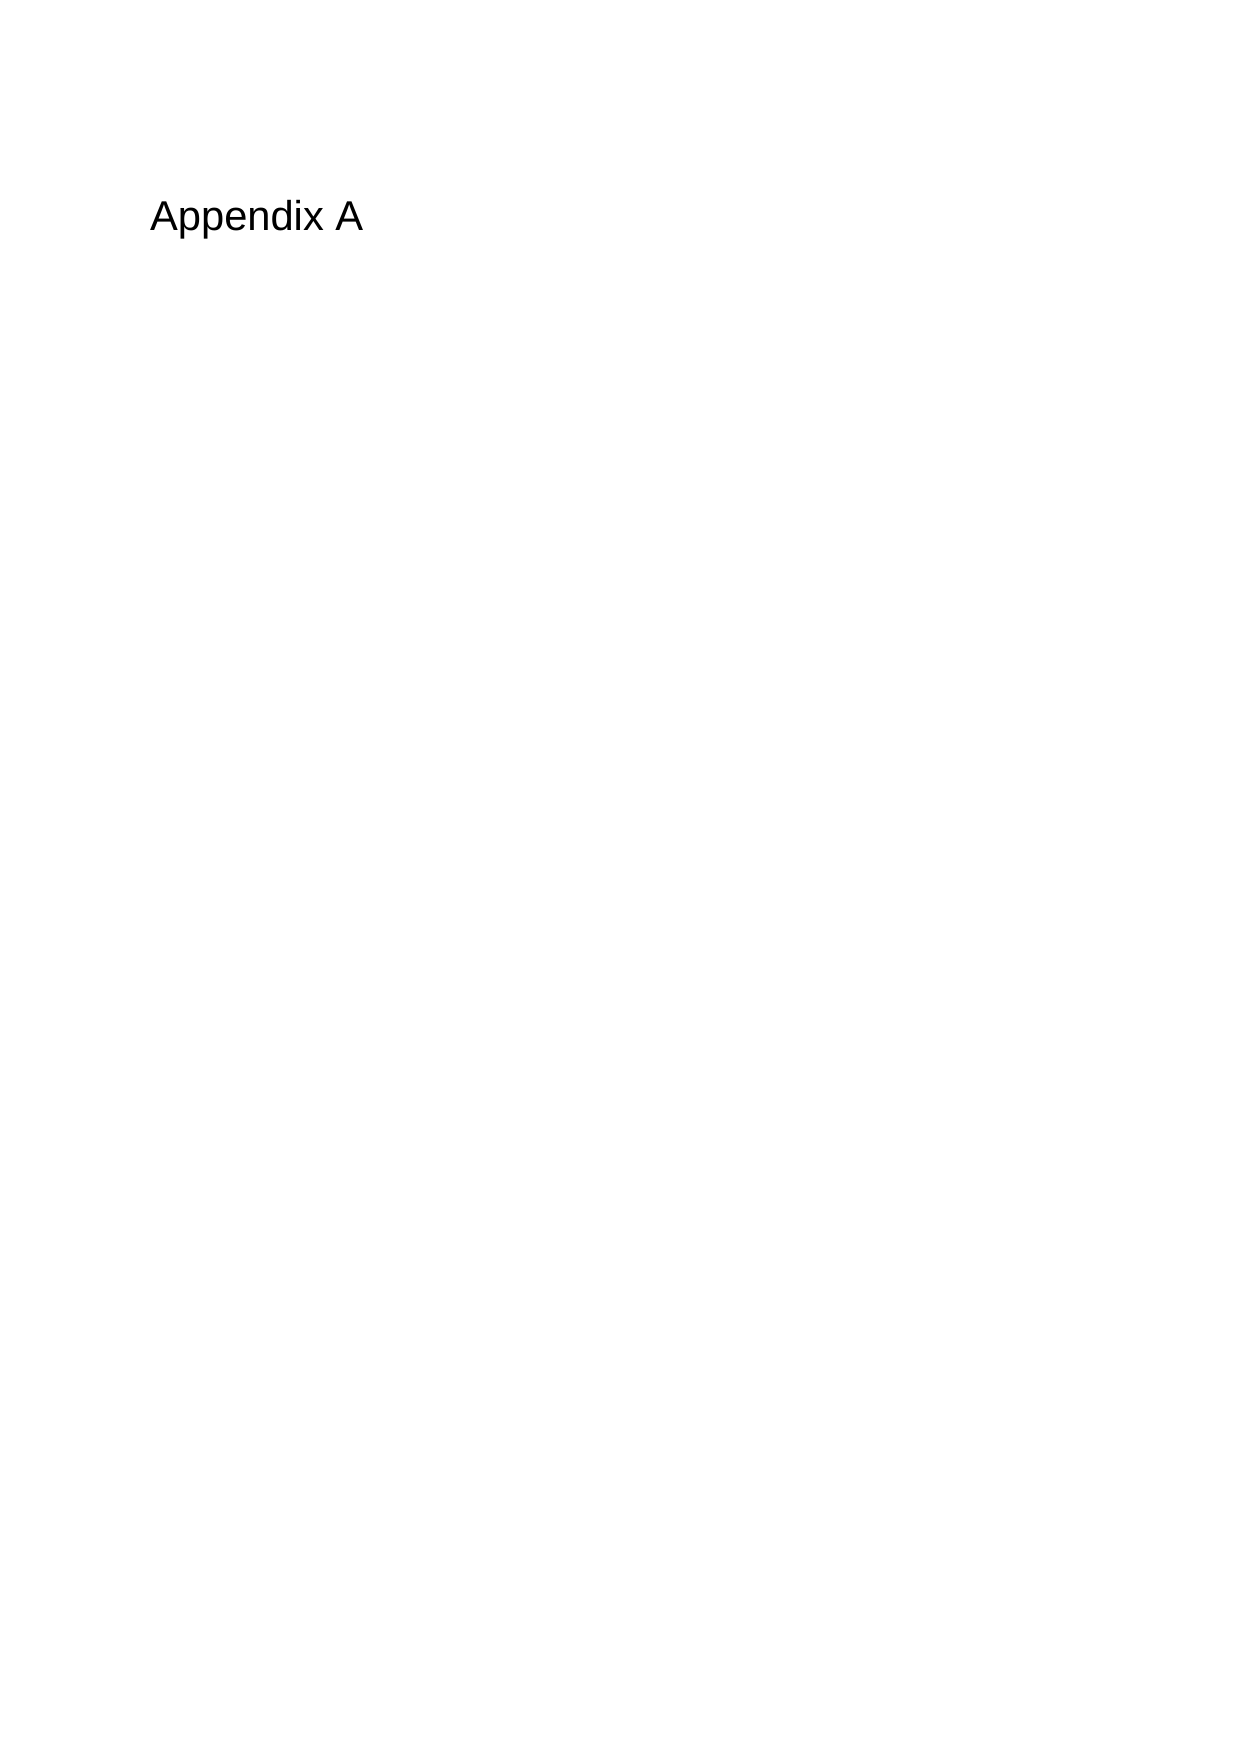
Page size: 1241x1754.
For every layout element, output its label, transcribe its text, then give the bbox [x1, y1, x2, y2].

subtitle Appendix A [150, 192, 1090, 239]
